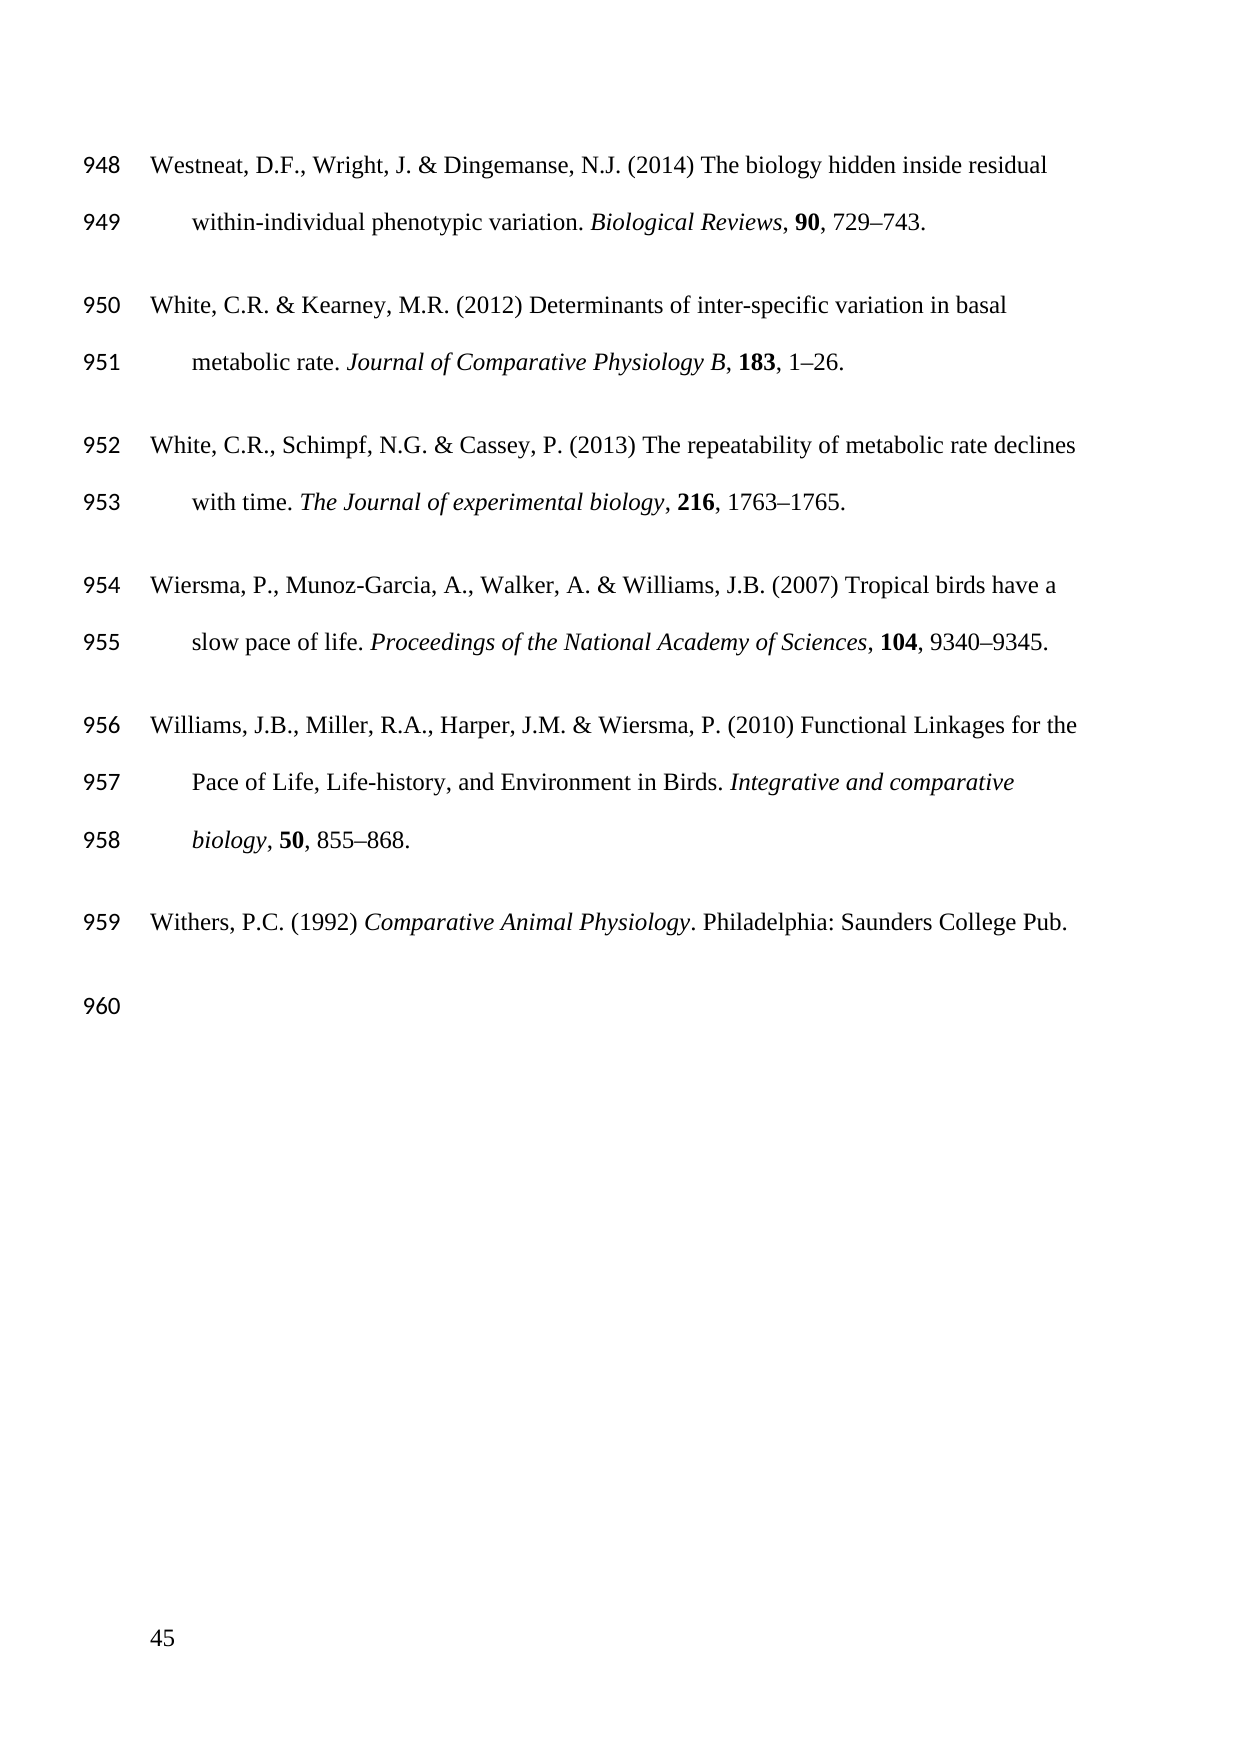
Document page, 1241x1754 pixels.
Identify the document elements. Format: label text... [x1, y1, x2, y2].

text Westneat, D.F., Wright, J. & Dingemanse, N.J. (2014) The biology hidden inside residual within-individual phenotypic variation. Biological Reviews, 90, 729–743. [150, 150, 1090, 236]
text White, C.R. & Kearney, M.R. (2012) Determinants of inter-specific variation in basal metabolic rate. Journal of Comparative Physiology B, 183, 1–26. [150, 290, 1090, 376]
text White, C.R., Schimpf, N.G. & Cassey, P. (2013) The repeatability of metabolic rate declines with time. The Journal of experimental biology, 216, 1763–1765. [150, 430, 1090, 516]
text Wiersma, P., Munoz-Garcia, A., Walker, A. & Williams, J.B. (2007) Tropical birds have a slow pace of life. Proceedings of the National Academy of Sciences, 104, 9340–9345. [150, 570, 1090, 656]
text Williams, J.B., Miller, R.A., Harper, J.M. & Wiersma, P. (2010) Functional Linkages for the Pace of Life, Life-history, and Environment in Birds. Integrative and comparative biology, 50, 855–868. [150, 710, 1090, 854]
text Withers, P.C. (1992) Comparative Animal Physiology. Philadelphia: Saunders College Pub. [150, 907, 1090, 936]
